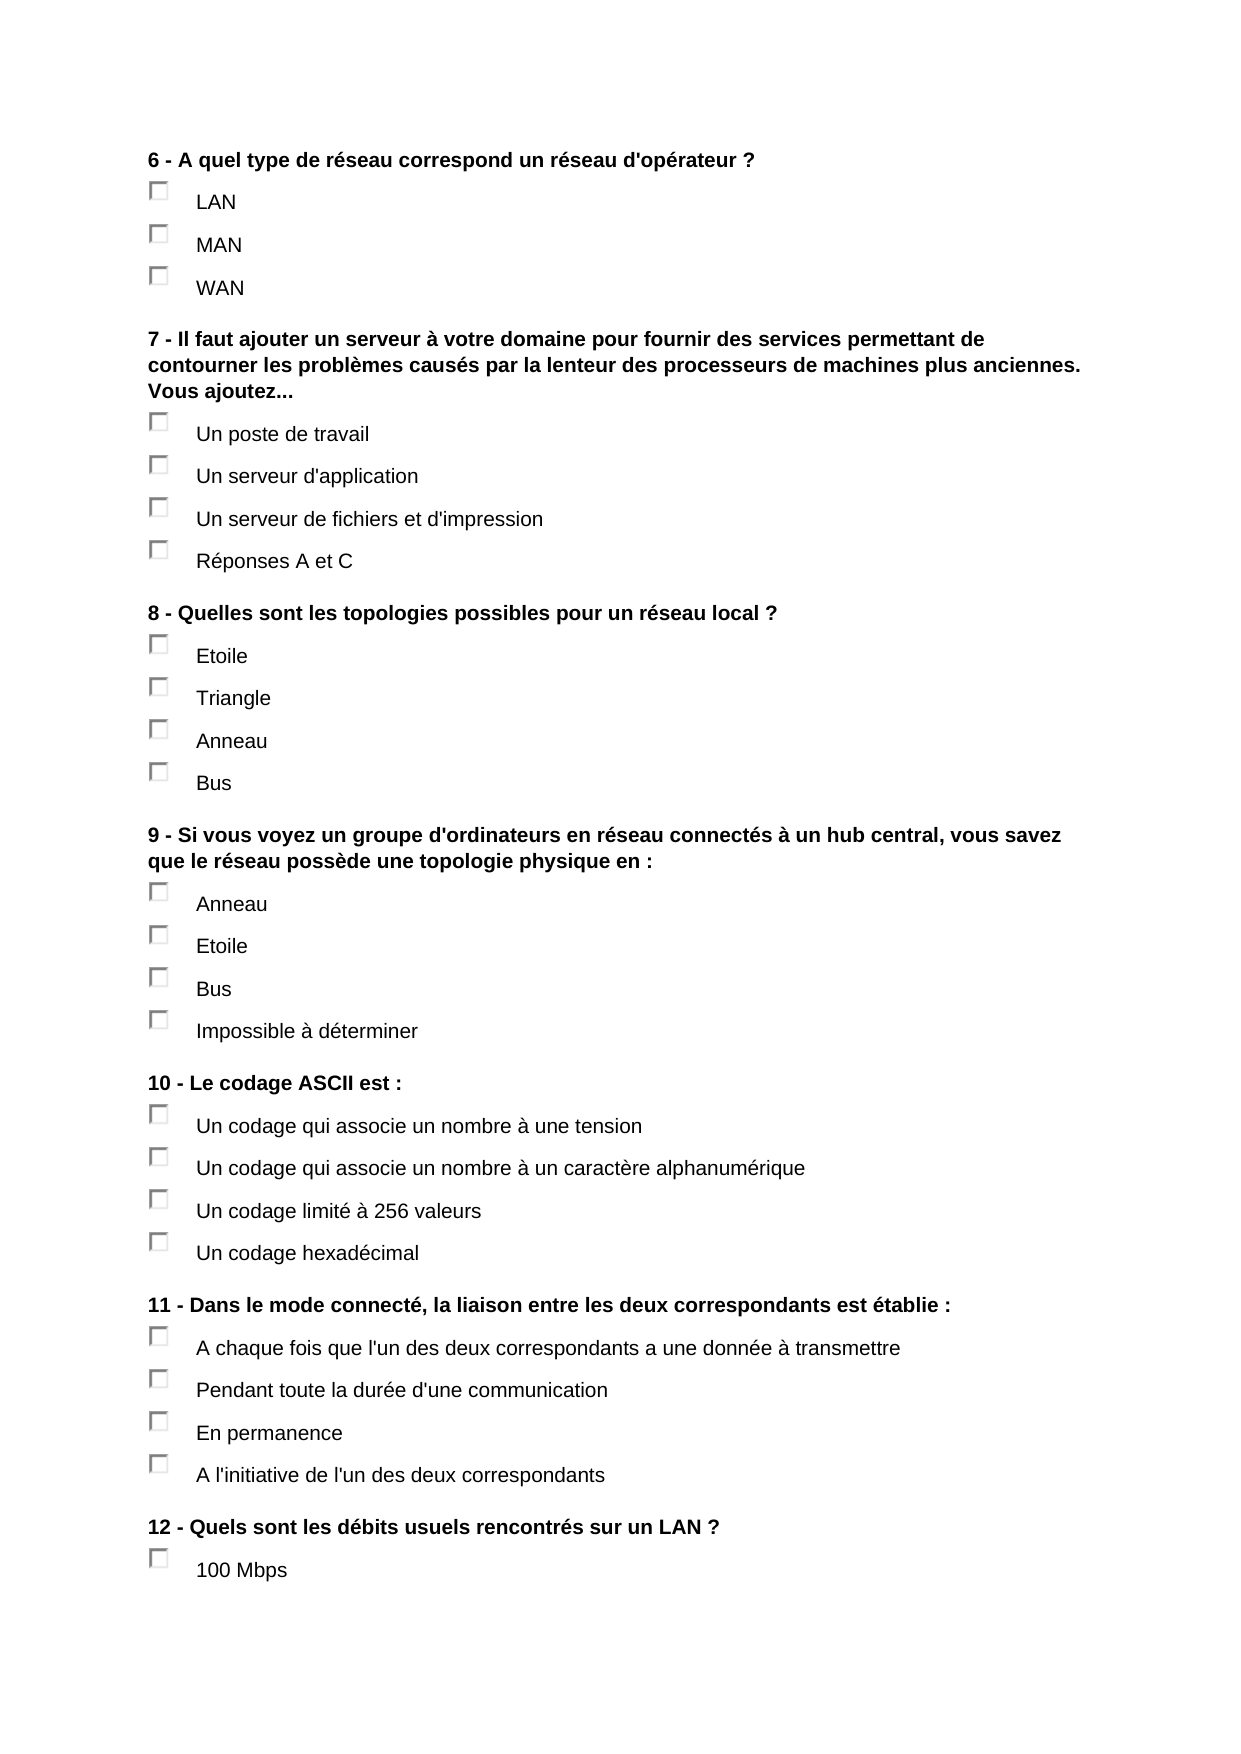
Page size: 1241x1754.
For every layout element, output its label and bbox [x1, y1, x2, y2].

text [148, 148, 1093, 1582]
